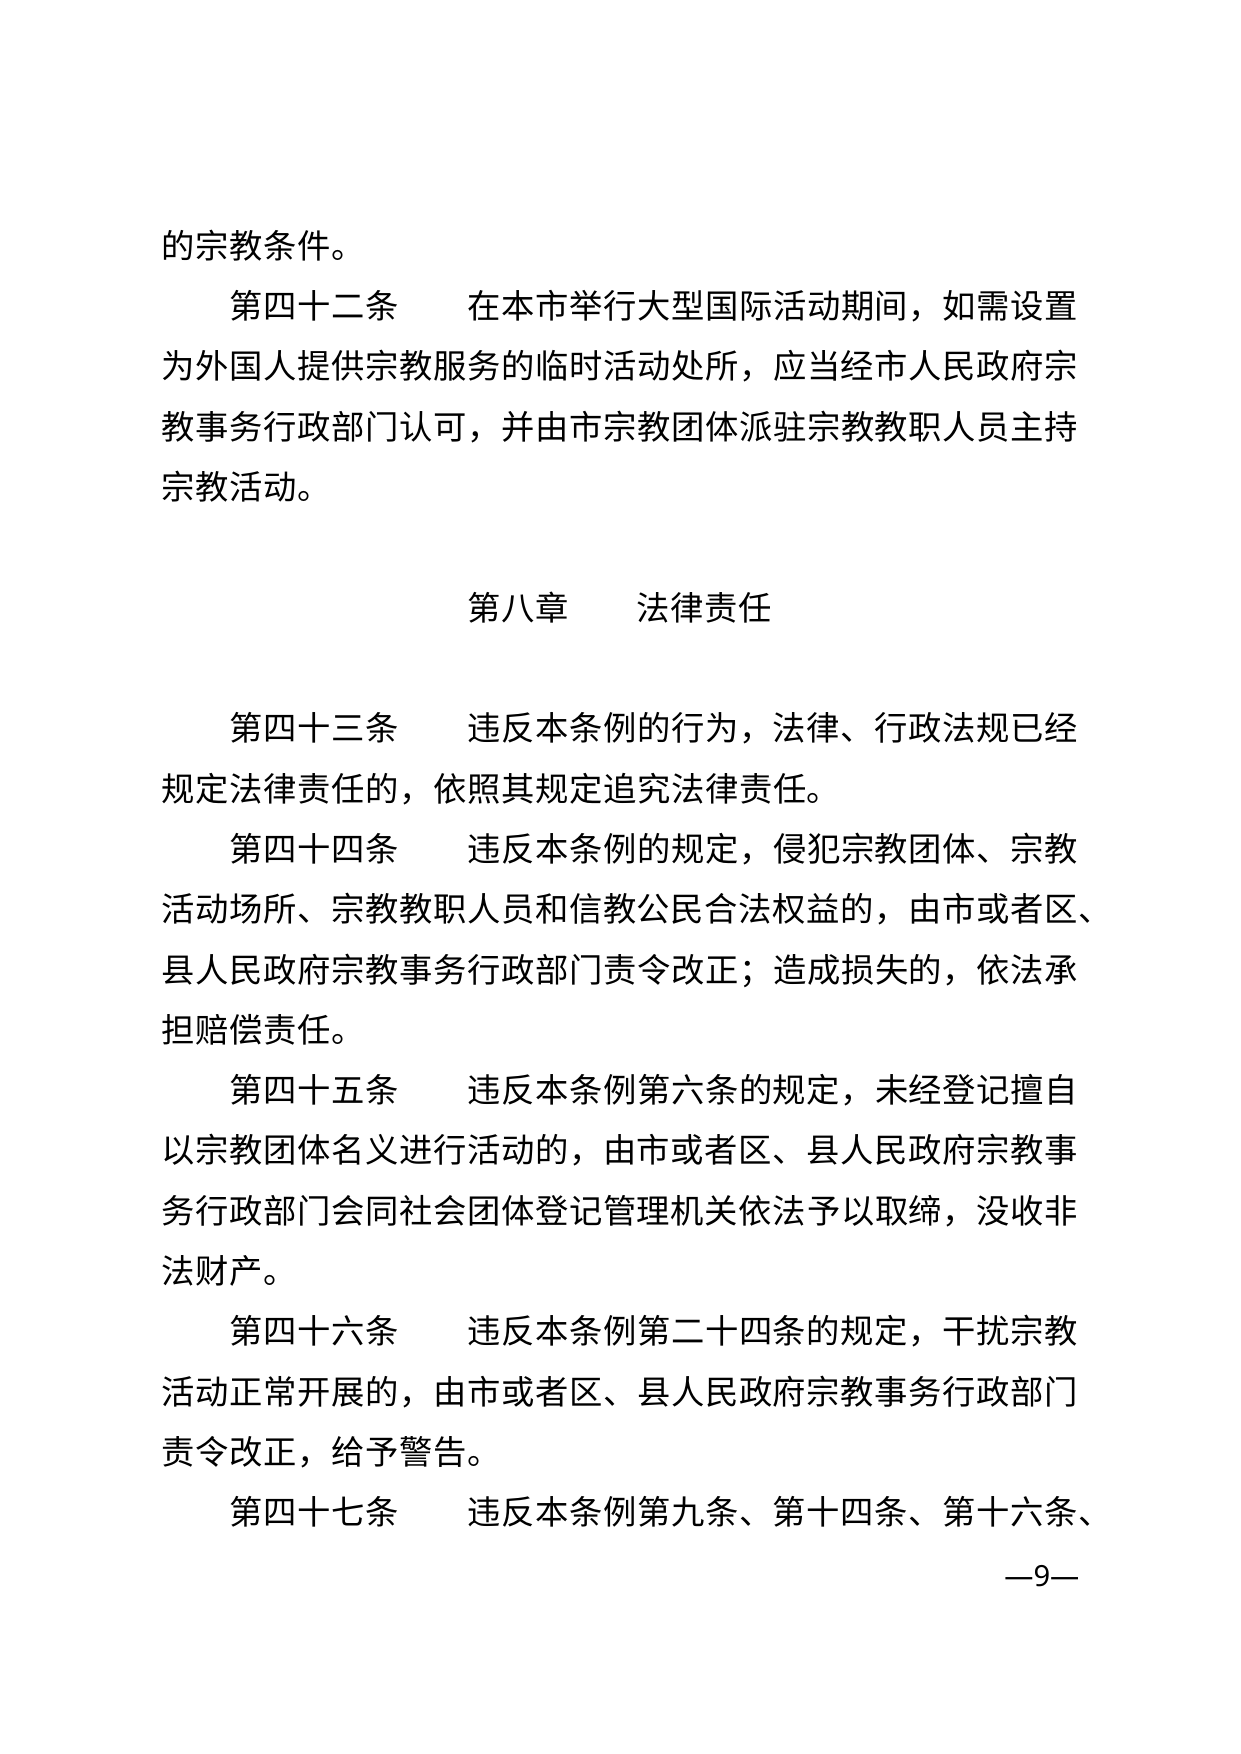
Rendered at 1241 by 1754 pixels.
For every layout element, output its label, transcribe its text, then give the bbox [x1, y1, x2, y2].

text 第四十二条 在本市举行大型国际活动期间，如需设置为外国人提供宗教服务的临时活动处所，应当经市人民政府宗教事务行政部门认可，并由市宗教团体派驻宗教教职人员主持宗教活动。 [162, 274, 1078, 515]
text 第四十四条 违反本条例的规定，侵犯宗教团体、宗教活动场所、宗教教职人员和信教公民合法权益的，由市或者区、县人民政府宗教事务行政部门责令改正；造成损失的，依法承担赔偿责任。 [162, 817, 1078, 1058]
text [162, 213, 1078, 274]
text 第四十三条 违反本条例的行为，法律、行政法规已经规定法律责任的，依照其规定追究法律责任。 [162, 696, 1078, 817]
text 第四十五条 违反本条例第六条的规定，未经登记擅自以宗教团体名义进行活动的，由市或者区、县人民政府宗教事务行政部门会同社会团体登记管理机关依法予以取缔，没收非法财产。 [162, 1058, 1078, 1299]
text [162, 1480, 1078, 1540]
text 第四十六条 违反本条例第二十四条的规定，干扰宗教活动正常开展的，由市或者区、县人民政府宗教事务行政部门责令改正，给予警告。 [162, 1299, 1078, 1480]
text 第八章 法律责任 [162, 575, 1078, 636]
